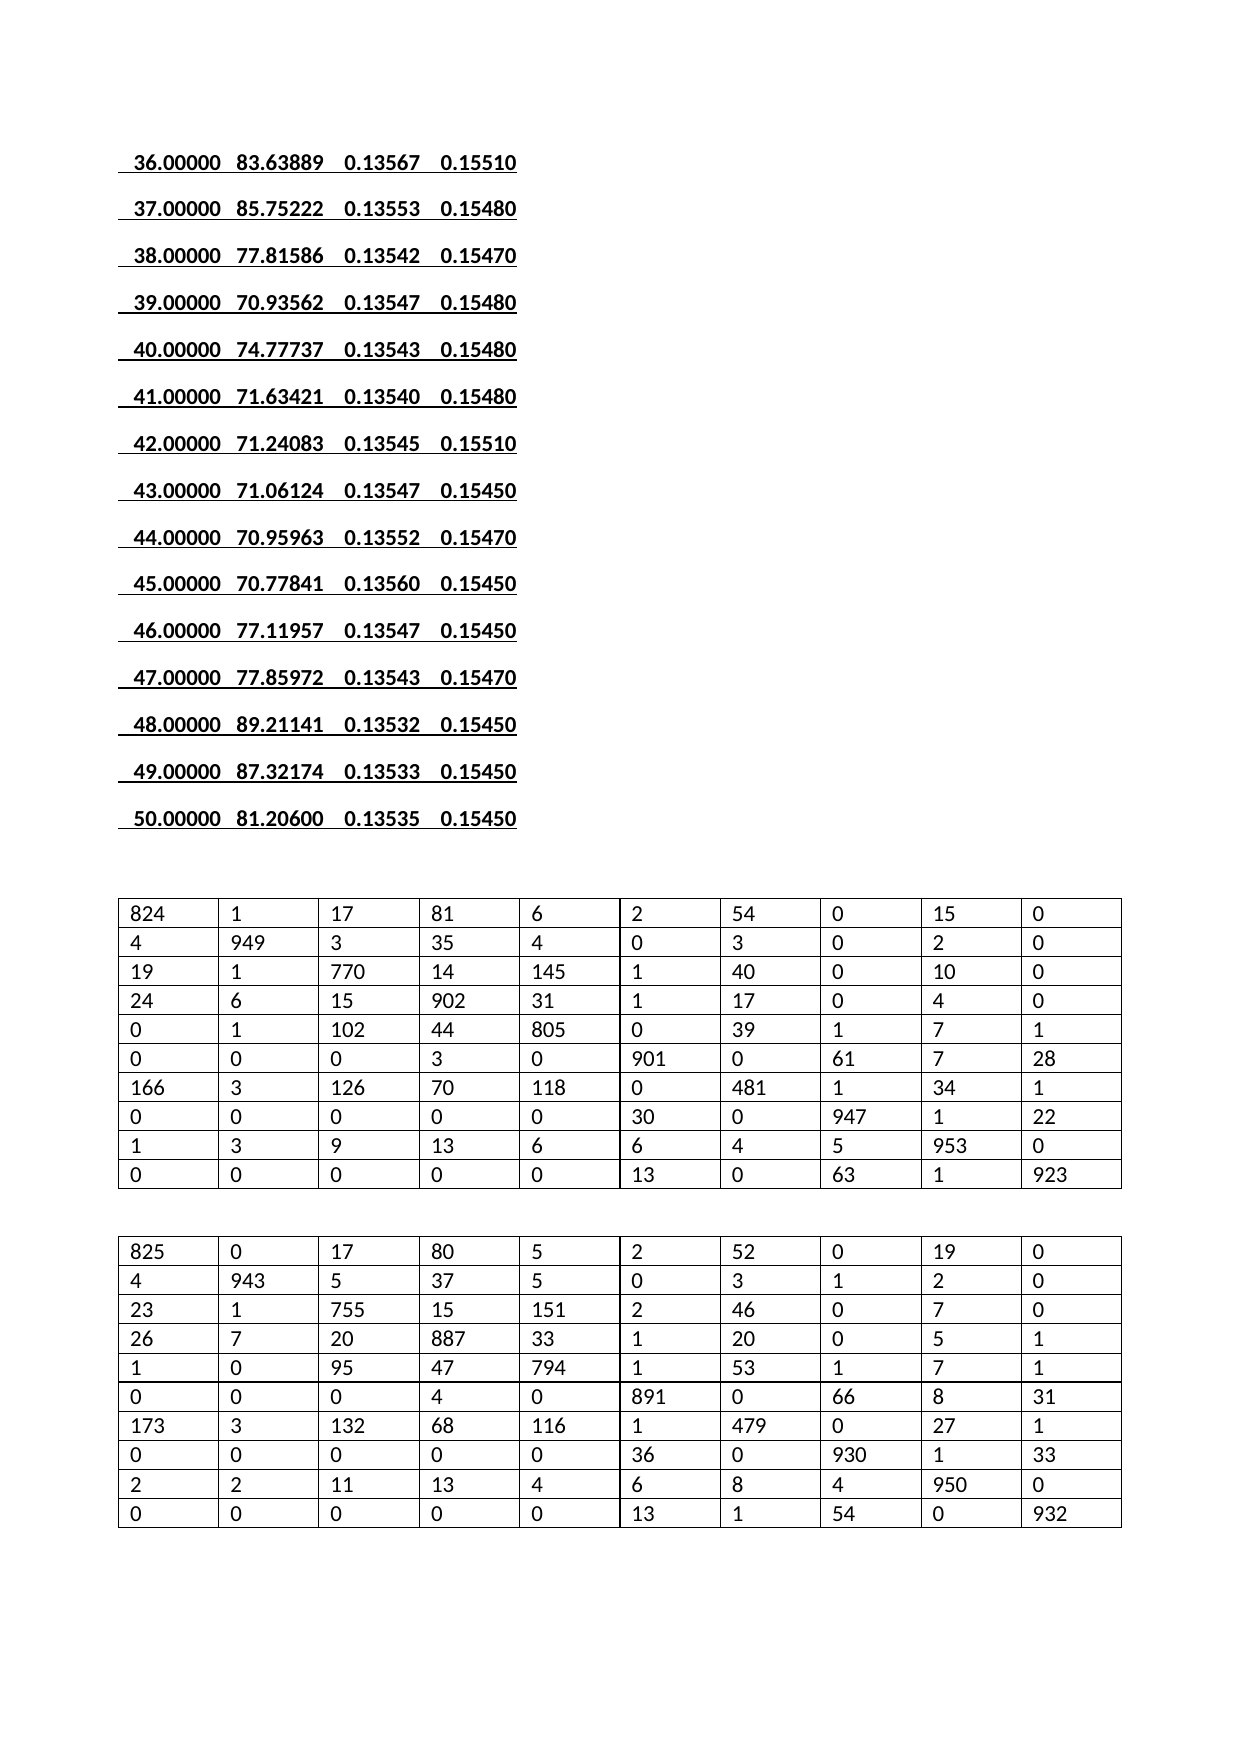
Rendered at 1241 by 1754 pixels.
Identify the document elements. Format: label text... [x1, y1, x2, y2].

table_cell 0 [821, 1324, 921, 1352]
table_cell 151 [520, 1295, 619, 1323]
table_cell 0 [721, 1044, 820, 1072]
table_cell 5 [821, 1131, 921, 1159]
text 38.00000 77.81586 0.13542 0.15470 [118, 241, 1122, 269]
table_cell 0 [520, 1044, 619, 1072]
table_cell 132 [319, 1412, 419, 1439]
table_cell 0 [319, 1044, 419, 1072]
table_cell 0 [219, 1102, 318, 1130]
text 41.00000 71.63421 0.13540 0.15480 [118, 382, 1122, 410]
table_cell 0 [319, 1102, 419, 1130]
table_cell 2 [621, 1295, 720, 1323]
table_cell 7 [922, 1354, 1021, 1381]
table_cell 63 [821, 1160, 921, 1188]
table_cell 1 [621, 986, 720, 1014]
table_cell 0 [621, 928, 720, 956]
table_cell 5 [922, 1324, 1021, 1352]
table_cell 891 [621, 1383, 720, 1411]
table_cell 7 [922, 1044, 1021, 1072]
table_cell 4 [721, 1131, 820, 1159]
table_cell 70 [420, 1073, 519, 1101]
table_cell 0 [520, 1499, 619, 1527]
table_cell 0 [420, 1160, 519, 1188]
table_cell 1 [219, 1015, 318, 1043]
table_cell 31 [520, 986, 619, 1014]
table_cell 2 [922, 1266, 1021, 1294]
table_cell 0 [319, 1383, 419, 1411]
table_cell 0 [119, 1499, 218, 1527]
table_cell 34 [922, 1073, 1021, 1101]
table_cell 0 [721, 1102, 820, 1130]
table_cell 27 [922, 1412, 1021, 1439]
table_header 2 [621, 899, 720, 927]
table_cell 13 [420, 1470, 519, 1498]
table_cell 10 [922, 957, 1021, 985]
table_cell 930 [821, 1441, 921, 1469]
table_cell 102 [319, 1015, 419, 1043]
table_cell 770 [319, 957, 419, 985]
table_cell 0 [219, 1354, 318, 1381]
table_cell 0 [119, 1160, 218, 1188]
table_cell 0 [621, 1073, 720, 1101]
table_cell 1 [621, 1354, 720, 1381]
table_cell 479 [721, 1412, 820, 1439]
table_header 0 [1022, 1237, 1121, 1265]
table_cell 15 [319, 986, 419, 1014]
table_header 19 [922, 1237, 1021, 1265]
table_cell 4 [922, 986, 1021, 1014]
table_cell 0 [319, 1160, 419, 1188]
table_cell 0 [621, 1266, 720, 1294]
table_header 0 [219, 1237, 318, 1265]
table_cell 3 [721, 1266, 820, 1294]
table_cell 0 [520, 1102, 619, 1130]
table_cell 0 [821, 957, 921, 985]
table_cell 8 [721, 1470, 820, 1498]
table_cell 1 [621, 957, 720, 985]
table_cell 0 [1022, 1470, 1121, 1498]
table_header 15 [922, 899, 1021, 927]
table_cell 26 [119, 1324, 218, 1352]
table_cell 943 [219, 1266, 318, 1294]
table_cell 0 [319, 1441, 419, 1469]
table_cell 0 [1022, 1131, 1121, 1159]
table_header 6 [520, 899, 619, 927]
text 48.00000 89.21141 0.13532 0.15450 [118, 710, 1122, 738]
table_cell 947 [821, 1102, 921, 1130]
table_cell 0 [119, 1015, 218, 1043]
table_cell 46 [721, 1295, 820, 1323]
table_cell 887 [420, 1324, 519, 1352]
table_cell 4 [520, 1470, 619, 1498]
table_cell 755 [319, 1295, 419, 1323]
text 50.00000 81.20600 0.13535 0.15450 [118, 804, 1122, 832]
table_cell 31 [1022, 1383, 1121, 1411]
table_cell 2 [119, 1470, 218, 1498]
text 39.00000 70.93562 0.13547 0.15480 [118, 288, 1122, 316]
table_cell 0 [621, 1015, 720, 1043]
table_cell 0 [1022, 928, 1121, 956]
table_cell 116 [520, 1412, 619, 1439]
table_header 0 [1022, 899, 1121, 927]
table_cell 1 [821, 1354, 921, 1381]
table_cell 4 [119, 928, 218, 956]
text 45.00000 70.77841 0.13560 0.15450 [118, 569, 1122, 597]
table_cell 54 [821, 1499, 921, 1527]
table_cell 24 [119, 986, 218, 1014]
table_cell 13 [621, 1160, 720, 1188]
table_header 81 [420, 899, 519, 927]
table_header 0 [821, 1237, 921, 1265]
text 42.00000 71.24083 0.13545 0.15510 [118, 429, 1122, 457]
table_header 5 [520, 1237, 619, 1265]
table_cell 126 [319, 1073, 419, 1101]
table_cell 0 [119, 1044, 218, 1072]
table_header 17 [319, 1237, 419, 1265]
table_cell 1 [119, 1354, 218, 1381]
table_header 2 [621, 1237, 720, 1265]
table_cell 66 [821, 1383, 921, 1411]
table_cell 20 [721, 1324, 820, 1352]
table_cell 794 [520, 1354, 619, 1381]
table_cell 6 [621, 1131, 720, 1159]
table_cell 923 [1022, 1160, 1121, 1188]
table_cell 0 [119, 1441, 218, 1469]
table_cell 0 [821, 1295, 921, 1323]
table_cell 0 [119, 1383, 218, 1411]
text 36.00000 83.63889 0.13567 0.15510 [118, 148, 1122, 176]
table_cell 7 [922, 1295, 1021, 1323]
table_cell 2 [922, 928, 1021, 956]
table_cell 145 [520, 957, 619, 985]
table_cell 0 [219, 1160, 318, 1188]
table_cell 1 [1022, 1073, 1121, 1101]
table_cell 11 [319, 1470, 419, 1498]
table_cell 3 [420, 1044, 519, 1072]
table_cell 481 [721, 1073, 820, 1101]
table_cell 0 [1022, 986, 1121, 1014]
text 43.00000 71.06124 0.13547 0.15450 [118, 476, 1122, 504]
table_cell 1 [922, 1441, 1021, 1469]
table_cell 17 [721, 986, 820, 1014]
table_cell 4 [420, 1383, 519, 1411]
table_cell 28 [1022, 1044, 1121, 1072]
table_cell 33 [520, 1324, 619, 1352]
table_cell 1 [922, 1160, 1021, 1188]
table_cell 0 [219, 1499, 318, 1527]
table_cell 5 [319, 1266, 419, 1294]
table_cell 1 [922, 1102, 1021, 1130]
table_cell 0 [219, 1441, 318, 1469]
table_cell 22 [1022, 1102, 1121, 1130]
table_cell 902 [420, 986, 519, 1014]
table_cell 0 [520, 1441, 619, 1469]
table_header 80 [420, 1237, 519, 1265]
table_cell 932 [1022, 1499, 1121, 1527]
table_cell 0 [821, 986, 921, 1014]
table_header 52 [721, 1237, 820, 1265]
table_cell 2 [219, 1470, 318, 1498]
table_cell 7 [922, 1015, 1021, 1043]
table_cell 805 [520, 1015, 619, 1043]
table_header 0 [821, 899, 921, 927]
table_cell 3 [721, 928, 820, 956]
table_cell 173 [119, 1412, 218, 1439]
table_cell 7 [219, 1324, 318, 1352]
table_cell 1 [721, 1499, 820, 1527]
table_cell 36 [621, 1441, 720, 1469]
table_cell 4 [520, 928, 619, 956]
table_cell 0 [520, 1383, 619, 1411]
table_header 825 [119, 1237, 218, 1265]
table_cell 5 [520, 1266, 619, 1294]
table_cell 0 [1022, 957, 1121, 985]
table_cell 0 [721, 1441, 820, 1469]
table_cell 47 [420, 1354, 519, 1381]
table_cell 8 [922, 1383, 1021, 1411]
text 47.00000 77.85972 0.13543 0.15470 [118, 663, 1122, 691]
table_cell 0 [219, 1383, 318, 1411]
table_cell 0 [1022, 1295, 1121, 1323]
table_cell 0 [219, 1044, 318, 1072]
table_cell 0 [1022, 1266, 1121, 1294]
text 44.00000 70.95963 0.13552 0.15470 [118, 523, 1122, 551]
table_cell 953 [922, 1131, 1021, 1159]
table_cell 3 [219, 1412, 318, 1439]
table_cell 1 [821, 1015, 921, 1043]
table_cell 0 [821, 928, 921, 956]
table_cell 6 [520, 1131, 619, 1159]
table_cell 37 [420, 1266, 519, 1294]
table_cell 1 [119, 1131, 218, 1159]
table_cell 3 [219, 1073, 318, 1101]
table_cell 53 [721, 1354, 820, 1381]
table_header 54 [721, 899, 820, 927]
table_cell 950 [922, 1470, 1021, 1498]
table_cell 1 [621, 1412, 720, 1439]
table_cell 15 [420, 1295, 519, 1323]
table_cell 4 [119, 1266, 218, 1294]
table_header 824 [119, 899, 218, 927]
table_cell 0 [922, 1499, 1021, 1527]
table_cell 1 [219, 1295, 318, 1323]
table_cell 0 [721, 1383, 820, 1411]
table_cell 61 [821, 1044, 921, 1072]
table_cell 949 [219, 928, 318, 956]
table_cell 0 [420, 1102, 519, 1130]
table_cell 44 [420, 1015, 519, 1043]
table_cell 95 [319, 1354, 419, 1381]
table_cell 0 [319, 1499, 419, 1527]
table_cell 1 [1022, 1324, 1121, 1352]
table_cell 118 [520, 1073, 619, 1101]
table_cell 13 [621, 1499, 720, 1527]
text 49.00000 87.32174 0.13533 0.15450 [118, 757, 1122, 785]
table_cell 33 [1022, 1441, 1121, 1469]
table_cell 0 [721, 1160, 820, 1188]
table_cell 1 [821, 1266, 921, 1294]
table_cell 1 [1022, 1015, 1121, 1043]
table_cell 0 [420, 1441, 519, 1469]
table_cell 40 [721, 957, 820, 985]
table_cell 9 [319, 1131, 419, 1159]
table_cell 23 [119, 1295, 218, 1323]
text 40.00000 74.77737 0.13543 0.15480 [118, 335, 1122, 363]
table_cell 3 [219, 1131, 318, 1159]
text 46.00000 77.11957 0.13547 0.15450 [118, 616, 1122, 644]
table_cell 39 [721, 1015, 820, 1043]
table_cell 4 [821, 1470, 921, 1498]
table_cell 30 [621, 1102, 720, 1130]
table_cell 0 [520, 1160, 619, 1188]
table_cell 0 [821, 1412, 921, 1439]
table_cell 166 [119, 1073, 218, 1101]
table_cell 20 [319, 1324, 419, 1352]
text 37.00000 85.75222 0.13553 0.15480 [118, 194, 1122, 222]
table_cell 1 [821, 1073, 921, 1101]
table_cell 68 [420, 1412, 519, 1439]
table_cell 1 [1022, 1412, 1121, 1439]
table_cell 19 [119, 957, 218, 985]
table_cell 0 [420, 1499, 519, 1527]
table_cell 3 [319, 928, 419, 956]
table_cell 1 [621, 1324, 720, 1352]
table_cell 35 [420, 928, 519, 956]
table_cell 13 [420, 1131, 519, 1159]
table_cell 901 [621, 1044, 720, 1072]
table_header 1 [219, 899, 318, 927]
table_cell 6 [621, 1470, 720, 1498]
table_cell 1 [1022, 1354, 1121, 1381]
table_cell 14 [420, 957, 519, 985]
table_cell 1 [219, 957, 318, 985]
table_cell 0 [119, 1102, 218, 1130]
table_header 17 [319, 899, 419, 927]
table_cell 6 [219, 986, 318, 1014]
